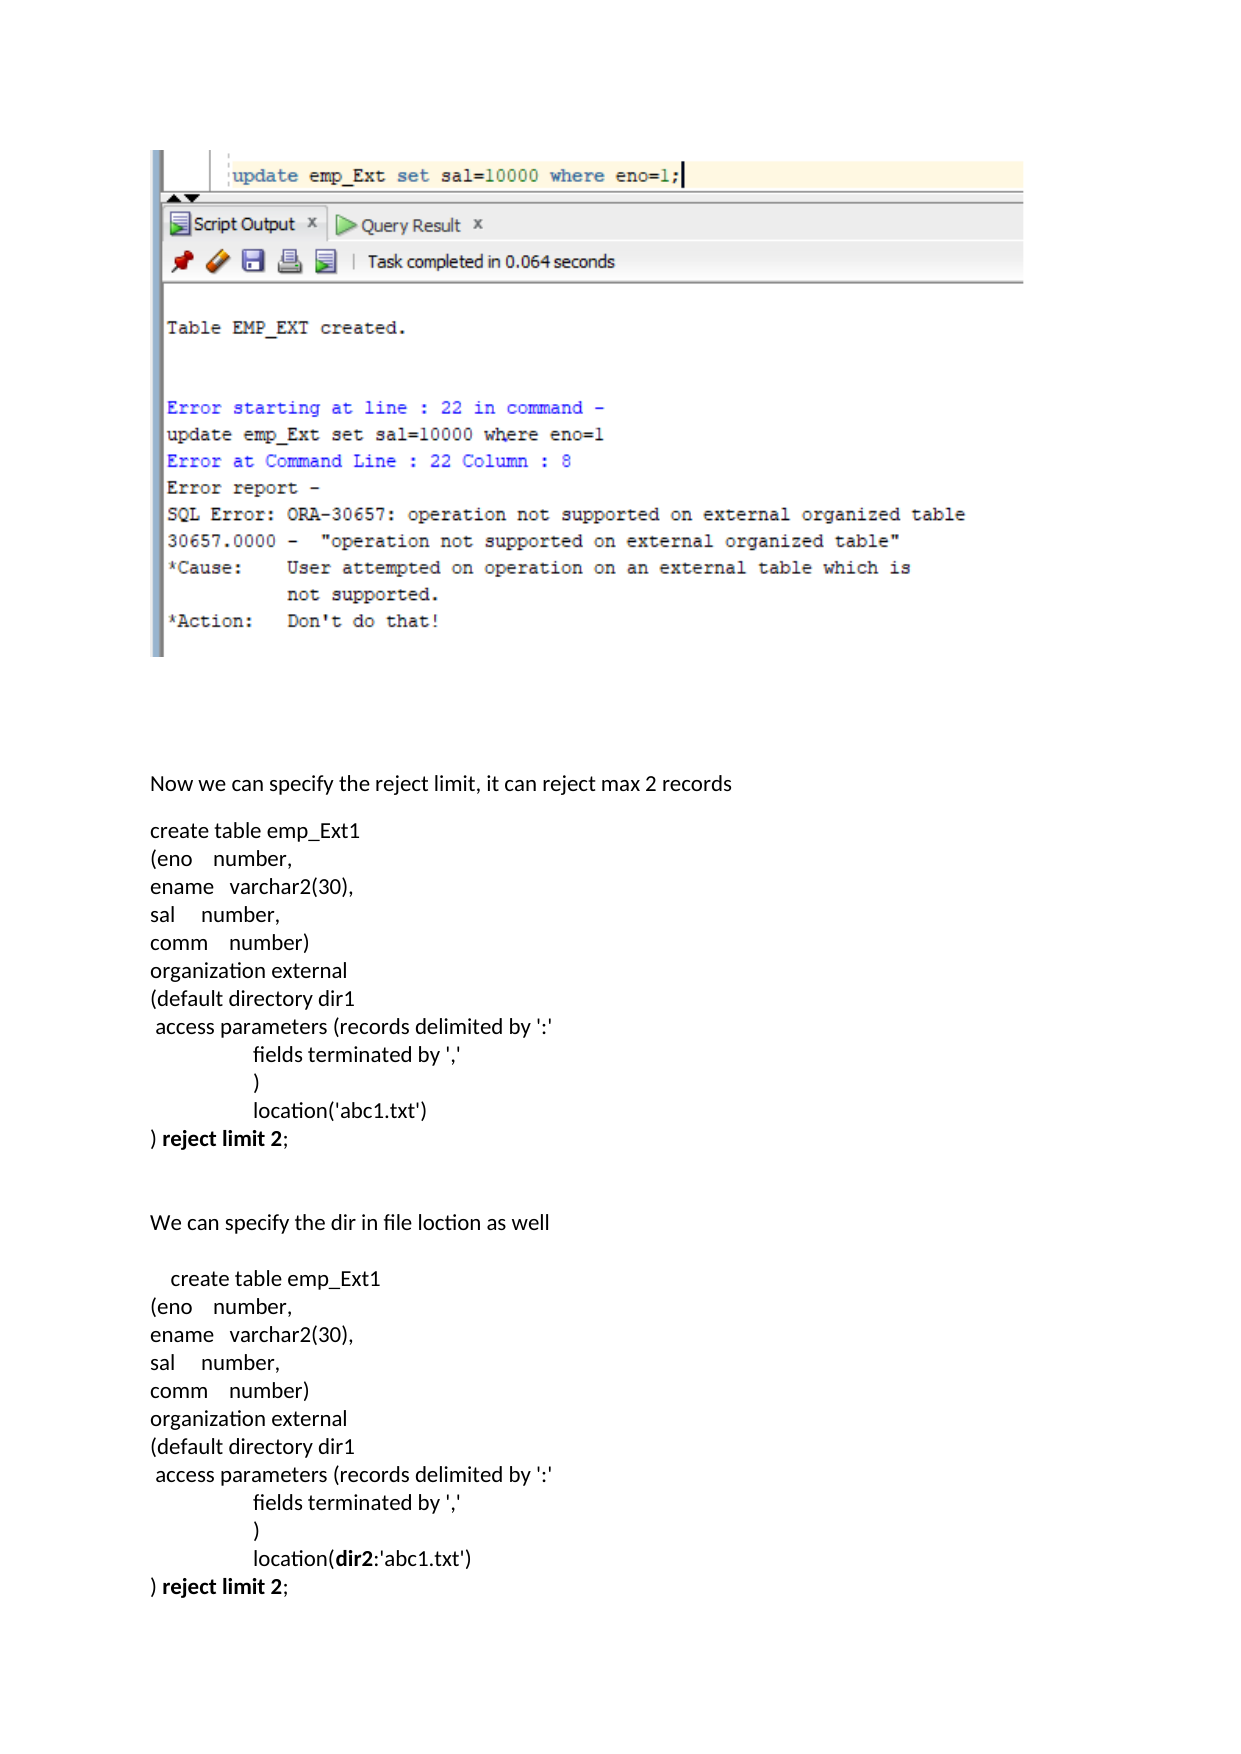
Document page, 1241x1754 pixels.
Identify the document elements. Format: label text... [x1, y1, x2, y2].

text (default directory dir1 [150, 984, 1090, 1012]
text location('abc1.txt') [150, 1096, 1090, 1124]
text ename varchar2(30), [150, 1320, 1090, 1348]
text access parameters (records delimited by ':' [150, 1012, 1090, 1040]
text create table emp_Ext1 [150, 1264, 1090, 1292]
text We can specify the dir in file loction as well [150, 1208, 1090, 1236]
text (default directory dir1 [150, 1432, 1090, 1460]
text (eno number, [150, 1292, 1090, 1320]
text fields terminated by ',' [150, 1488, 1090, 1516]
text create table emp_Ext1 [150, 816, 1090, 844]
text ) reject limit 2; [150, 1572, 1090, 1600]
text comm number) [150, 928, 1090, 956]
text sal number, [150, 900, 1090, 928]
text location(dir2:'abc1.txt') [150, 1544, 1090, 1572]
text sal number, [150, 1348, 1090, 1376]
text fields terminated by ',' [150, 1040, 1090, 1068]
text ) reject limit 2; [150, 1124, 1090, 1152]
text organization external [150, 1404, 1090, 1432]
picture [150, 150, 1024, 657]
text ename varchar2(30), [150, 872, 1090, 900]
text access parameters (records delimited by ':' [150, 1460, 1090, 1488]
text ) [150, 1068, 1090, 1096]
text (eno number, [150, 844, 1090, 872]
text ) [150, 1516, 1090, 1544]
text Now we can specify the reject limit, it can reject max 2 records [150, 769, 1090, 797]
text organization external [150, 956, 1090, 984]
text comm number) [150, 1376, 1090, 1404]
